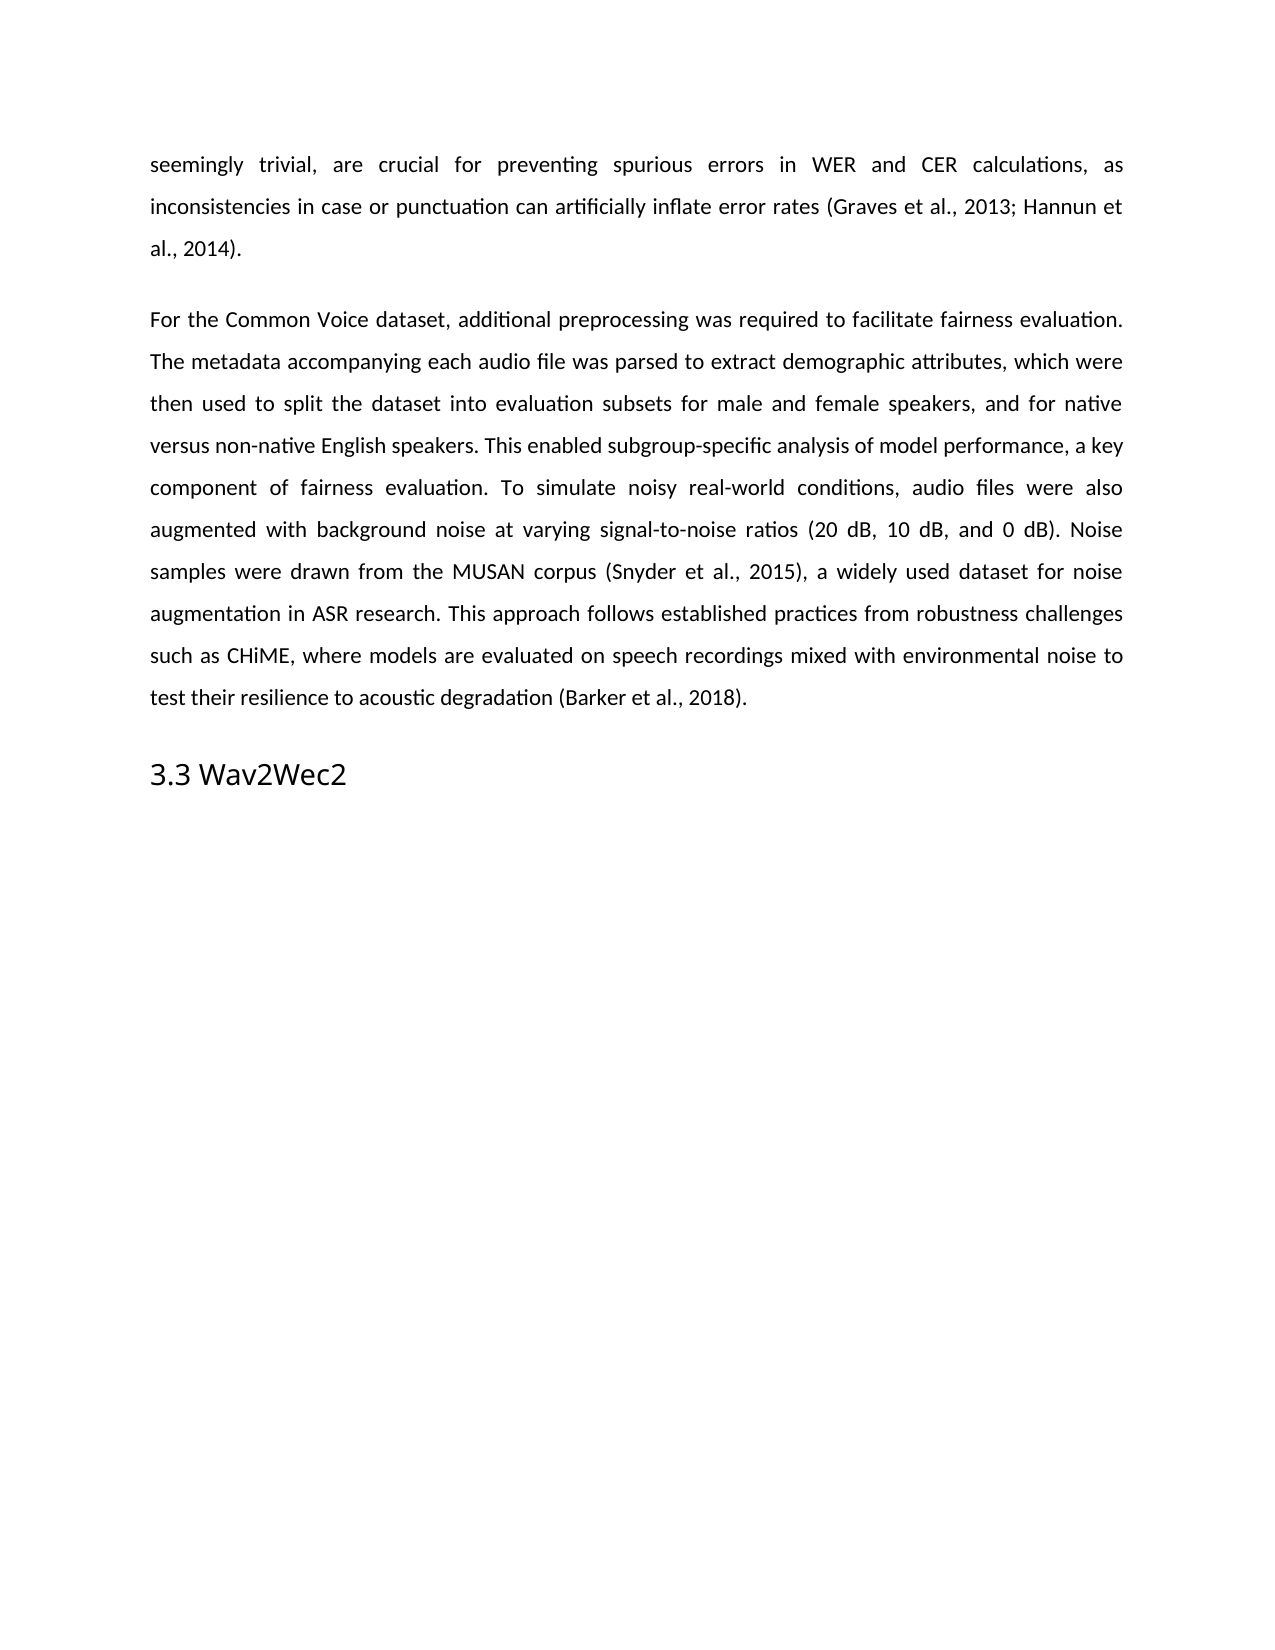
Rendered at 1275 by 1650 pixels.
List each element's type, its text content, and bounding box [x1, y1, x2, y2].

subtitle 3.3 Wav2Wec2 [150, 754, 1125, 794]
text For the Common Voice dataset, additional preprocessing was required to facilitate fairness evaluation. The metadata accompanying each audio file was parsed to extract demographic attributes, which were then used to split the dataset into evaluation subsets for male and female speakers, and for native versus non-native English speakers. This enabled subgroup-specific analysis of model performance, a key component of fairness evaluation. To simulate noisy real-world conditions, audio files were also augmented with background noise at varying signal-to-noise ratios (20 dB, 10 dB, and 0 dB). Noise samples were drawn from the MUSAN corpus (Snyder et al., 2015), a widely used dataset for noise augmentation in ASR research. This approach follows established practices from robustness challenges such as CHiME, where models are evaluated on speech recordings mixed with environmental noise to test their resilience to acoustic degradation (Barker et al., 2018). [150, 305, 1125, 711]
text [150, 150, 1125, 262]
